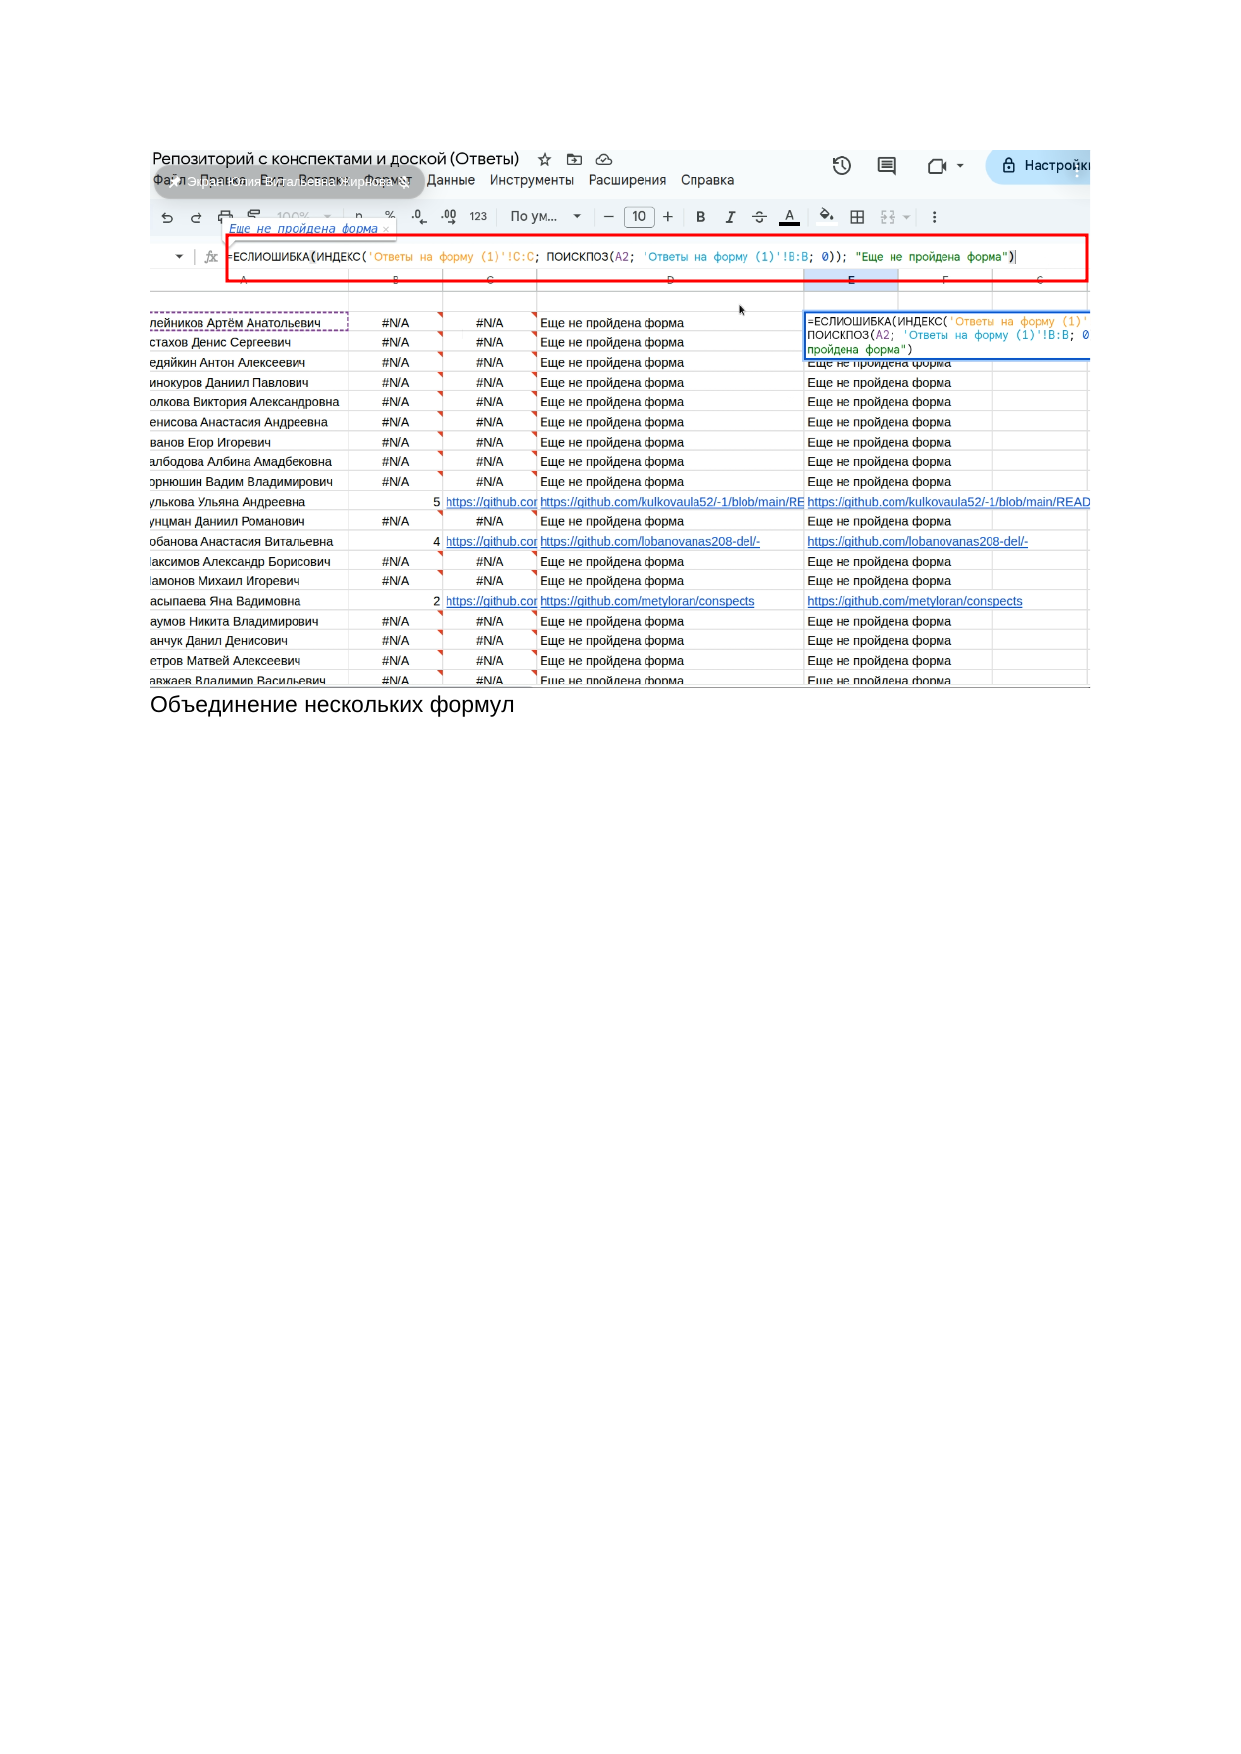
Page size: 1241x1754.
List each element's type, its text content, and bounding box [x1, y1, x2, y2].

picture [150, 150, 1091, 688]
text Объединение нескольких формул [150, 691, 1090, 718]
